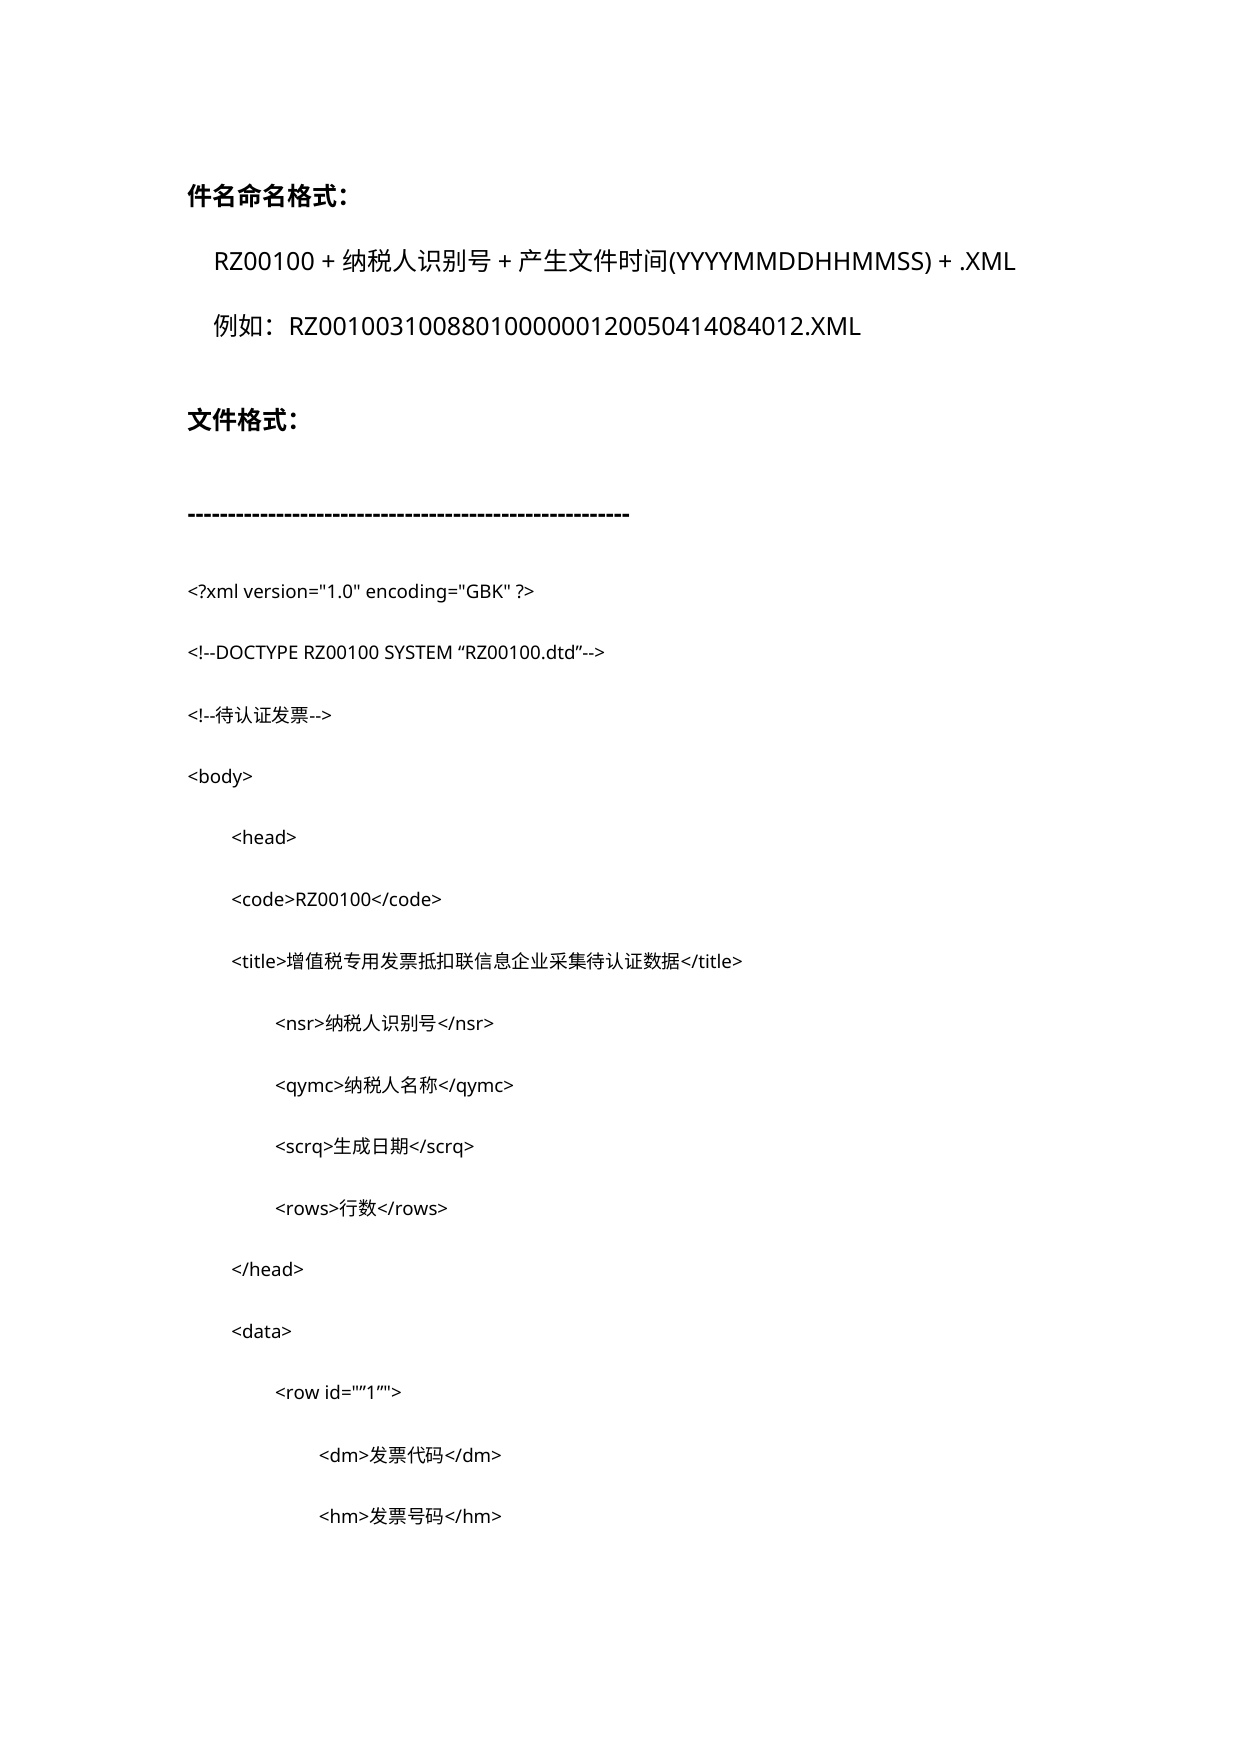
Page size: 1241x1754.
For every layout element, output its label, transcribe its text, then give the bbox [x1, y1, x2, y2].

text <body> [187, 759, 1053, 792]
text <nsr>纳税人识别号</nsr> [187, 1006, 1053, 1039]
text 文件格式： [187, 386, 1053, 451]
text <rows>行数</rows> [187, 1191, 1053, 1224]
text <data> [187, 1314, 1053, 1347]
text <hm>发票号码</hm> [187, 1499, 1053, 1532]
text 件名命名格式： RZ00100 + 纳税人识别号 + 产生文件时间(YYYYMMDDHHMMSS) + .XML 例如：RZ0010031008801000000120050414084012.XML [187, 162, 1053, 357]
text ------------------------------------------------------- [187, 480, 1053, 545]
text <code>RZ00100</code> [187, 883, 1053, 915]
text </head> [187, 1253, 1053, 1285]
text <dm>发票代码</dm> [187, 1438, 1053, 1470]
text <scrq>生成日期</scrq> [187, 1129, 1053, 1162]
text <row id="”1”"> [187, 1376, 1053, 1409]
text <!--DOCTYPE RZ00100 SYSTEM “RZ00100.dtd”--> [187, 636, 1053, 669]
text <!--待认证发票--> [187, 698, 1053, 730]
text <title>增值税专用发票抵扣联信息企业采集待认证数据</title> [187, 944, 1053, 977]
text <?xml version="1.0" encoding="GBK" ?> [187, 574, 1053, 607]
text <qymc>纳税人名称</qymc> [187, 1068, 1053, 1100]
text <head> [187, 821, 1053, 854]
